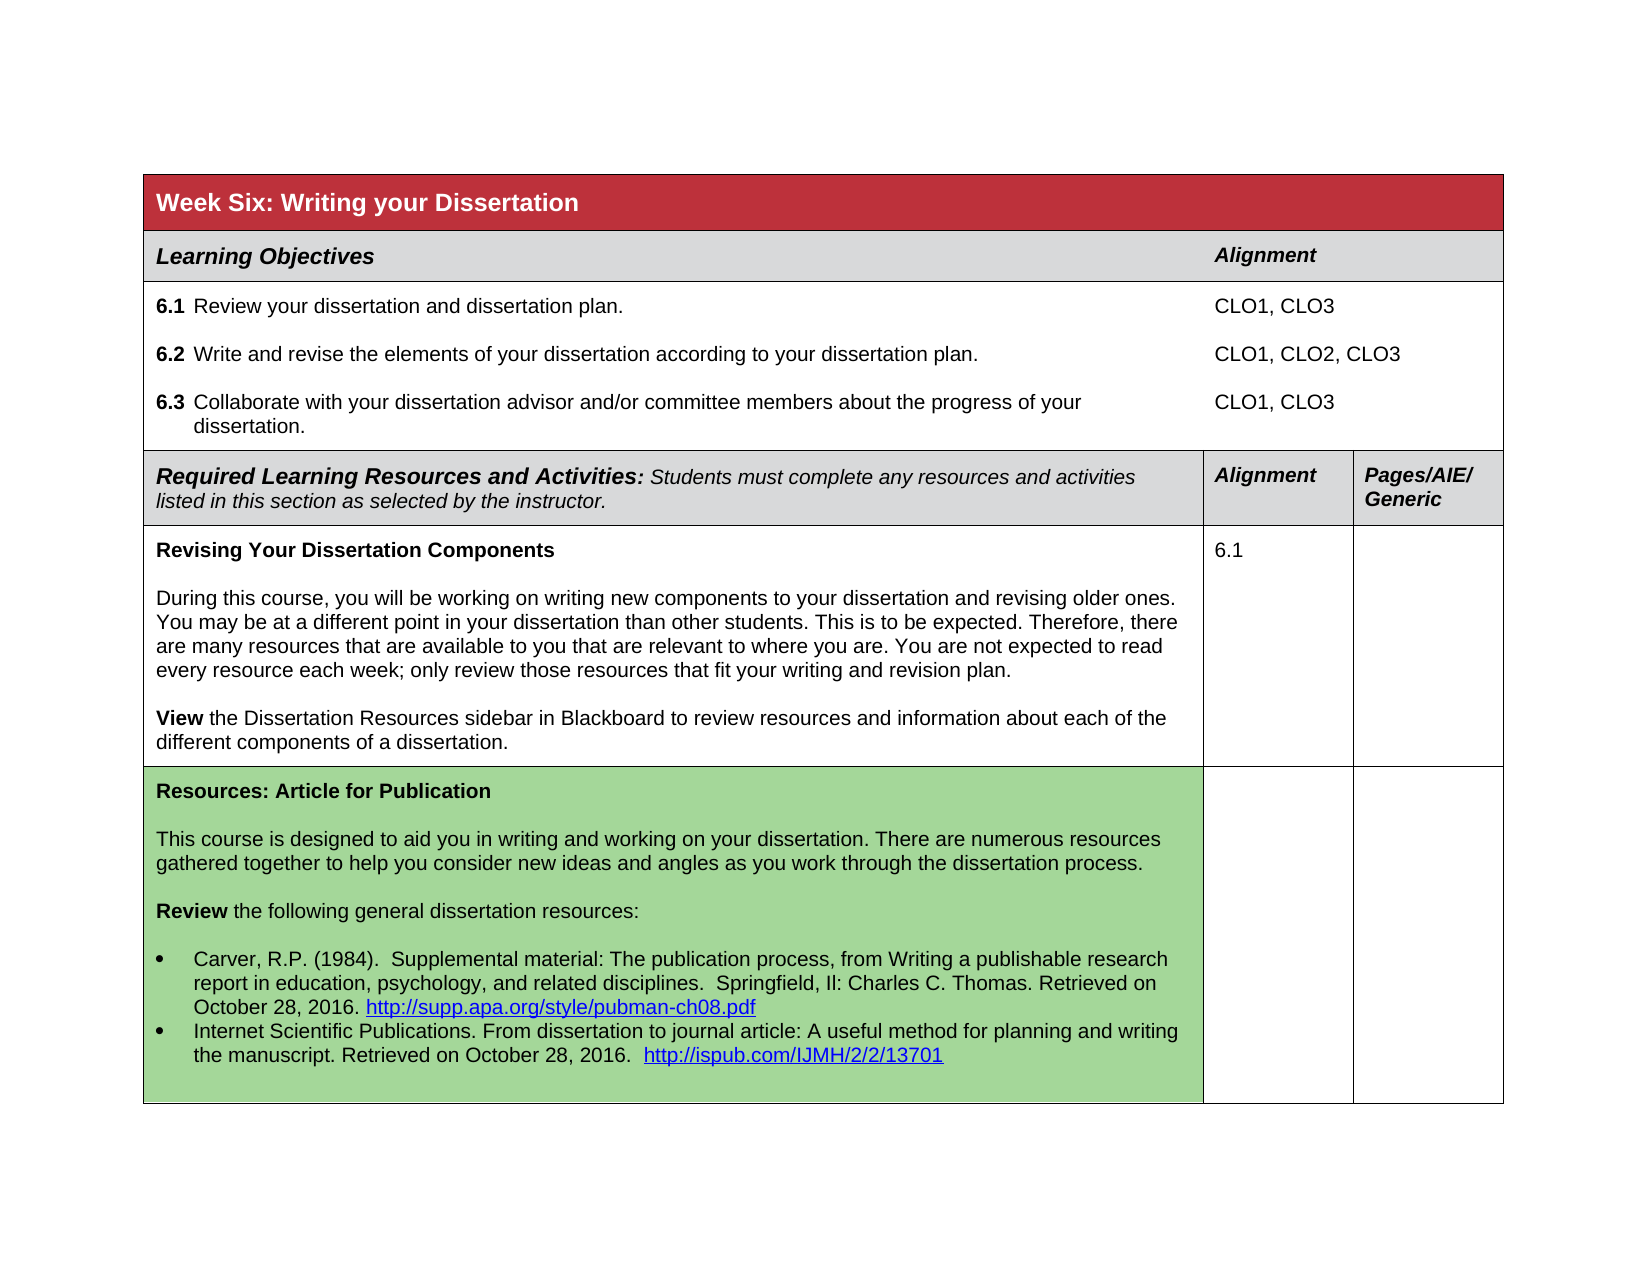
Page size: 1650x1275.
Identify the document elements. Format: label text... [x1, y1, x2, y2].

table_header [1203, 175, 1353, 230]
table_cell [1354, 526, 1503, 766]
table_header Week Six: Writing your Dissertation [144, 175, 1203, 230]
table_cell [144, 767, 1203, 1102]
table_cell CLO1, CLO2, CLO3 [1203, 330, 1503, 378]
table_header [1353, 175, 1503, 230]
table_cell Required Learning Resources and Activities: Students must complete any resources and activities listed in this section as selected by the instructor. [144, 451, 1203, 525]
table_cell CLO1, CLO3 [1203, 378, 1503, 450]
table_cell Revising Your Dissertation Components During this course, you will be working on writing new components to your dissertation and revising older ones. You may be at a different point in your dissertation than other students. This is to be expected. Therefore, there are many resources that are available to you that are relevant to where you are. You are not expected to read every resource each week; only review those resources that fit your writing and revision plan. View the Dissertation Resources sidebar in Blackboard to review resources and information about each of the different components of a dissertation. [144, 526, 1203, 766]
table_cell Review your dissertation and dissertation plan. [144, 282, 1203, 330]
table_cell Learning Objectives [144, 231, 1203, 281]
table_cell [1354, 767, 1503, 1102]
table_cell [1204, 767, 1353, 1102]
table_cell Write and revise the elements of your dissertation according to your dissertation plan. [144, 330, 1203, 378]
table_cell Pages/AIE/ Generic [1354, 451, 1503, 525]
table_cell 6.1 [1204, 526, 1353, 766]
table_cell Collaborate with your dissertation advisor and/or committee members about the progress of your dissertation. [144, 378, 1203, 450]
table_cell Alignment [1203, 231, 1503, 281]
table_cell Alignment [1204, 451, 1353, 525]
table_cell CLO1, CLO3 [1203, 282, 1503, 330]
